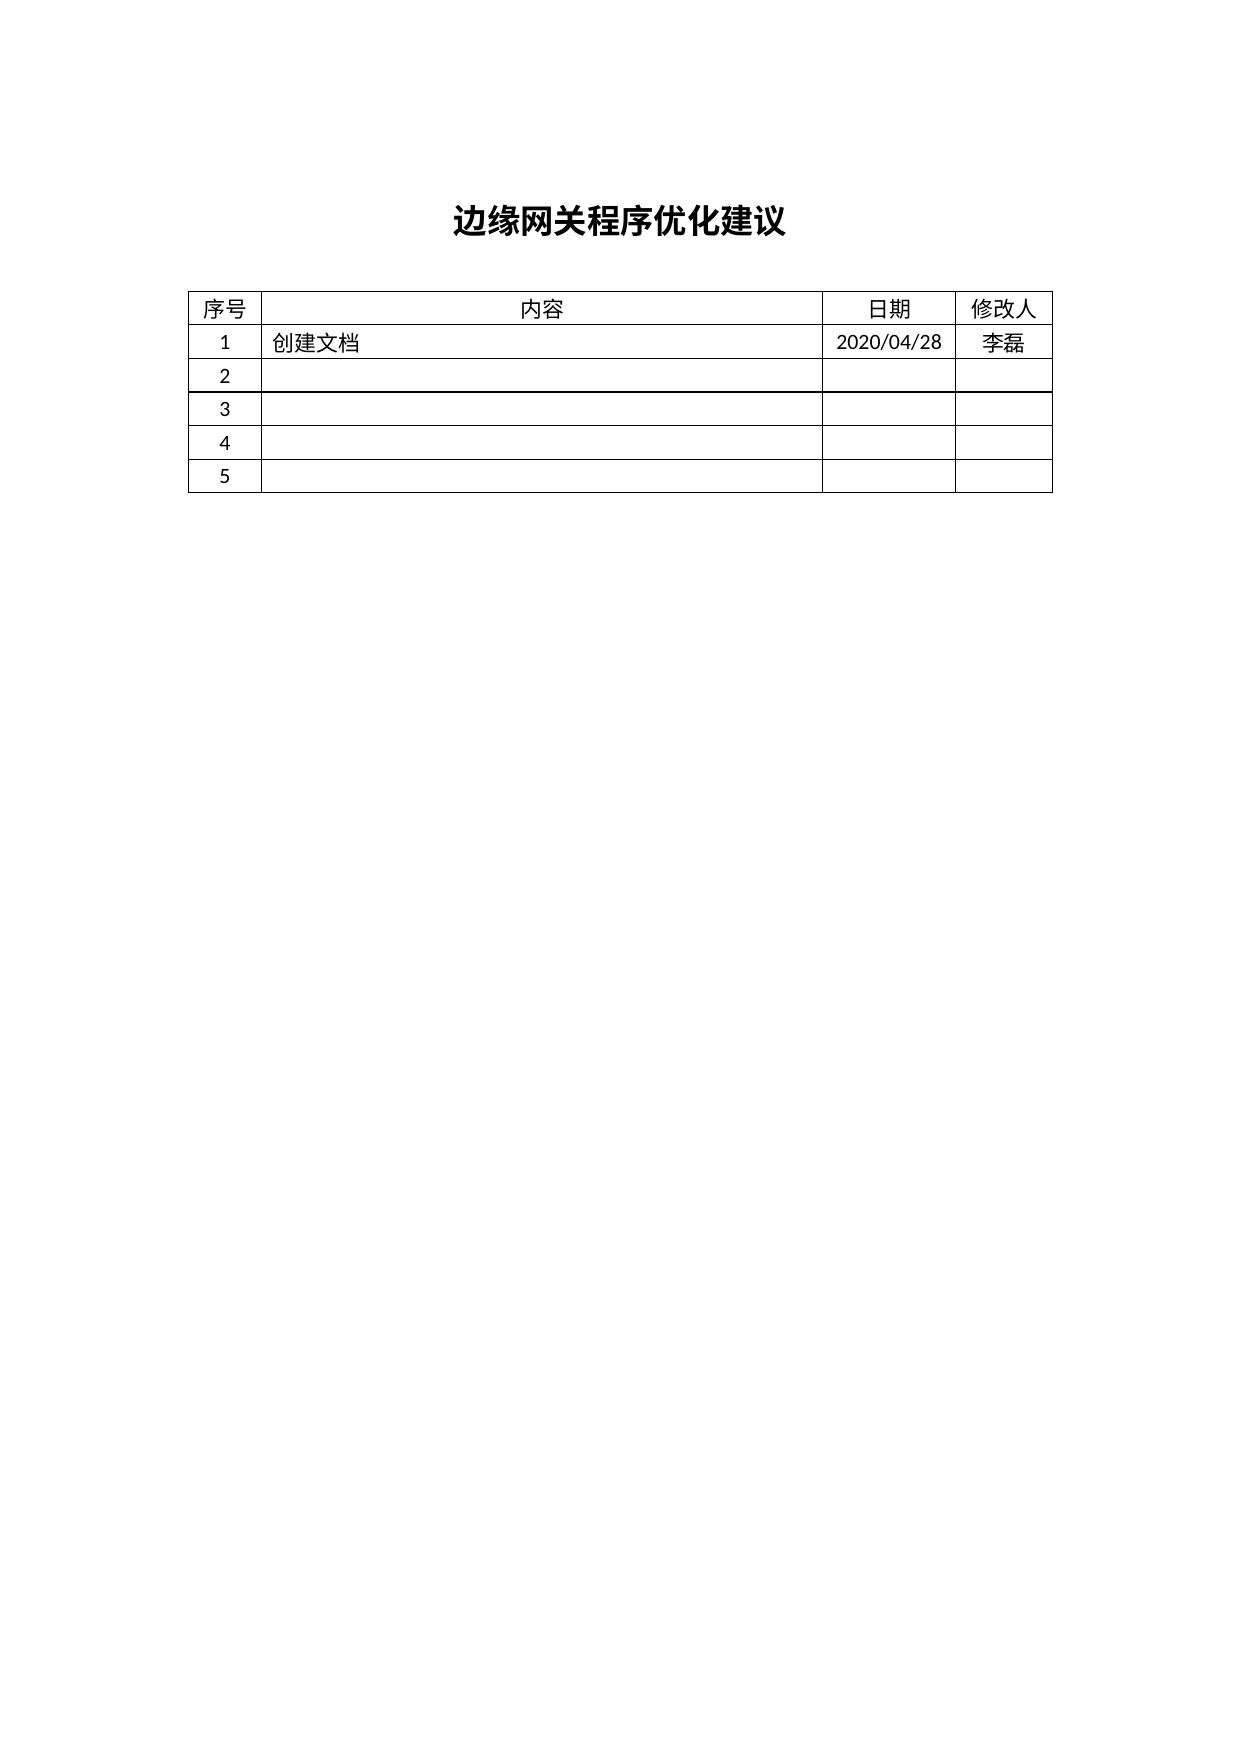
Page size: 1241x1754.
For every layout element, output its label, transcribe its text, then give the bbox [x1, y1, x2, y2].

table_cell [823, 426, 955, 458]
table_cell [262, 359, 822, 391]
table_cell [956, 426, 1052, 458]
table_header 修改人 [956, 292, 1052, 324]
table_cell [823, 359, 955, 391]
table_cell [823, 393, 955, 425]
table_cell [956, 359, 1052, 391]
table_cell [262, 426, 822, 458]
table_header 内容 [262, 292, 822, 324]
table_header 日期 [823, 292, 955, 324]
title 边缘网关程序优化建议 [187, 187, 1053, 252]
table_cell [956, 393, 1052, 425]
table_cell 4 [189, 426, 261, 458]
table_cell 5 [189, 460, 261, 492]
table_cell 2 [189, 359, 261, 391]
table_cell [262, 393, 822, 425]
table_header 序号 [189, 292, 261, 324]
table_cell 创建文档 [262, 325, 822, 358]
table_cell [262, 460, 822, 492]
table_cell 3 [189, 393, 261, 425]
table_cell [956, 460, 1052, 492]
table_cell 1 [189, 325, 261, 358]
table_cell 2020/04/28 [823, 325, 955, 358]
table_cell [823, 460, 955, 492]
table_cell 李磊 [956, 325, 1052, 358]
